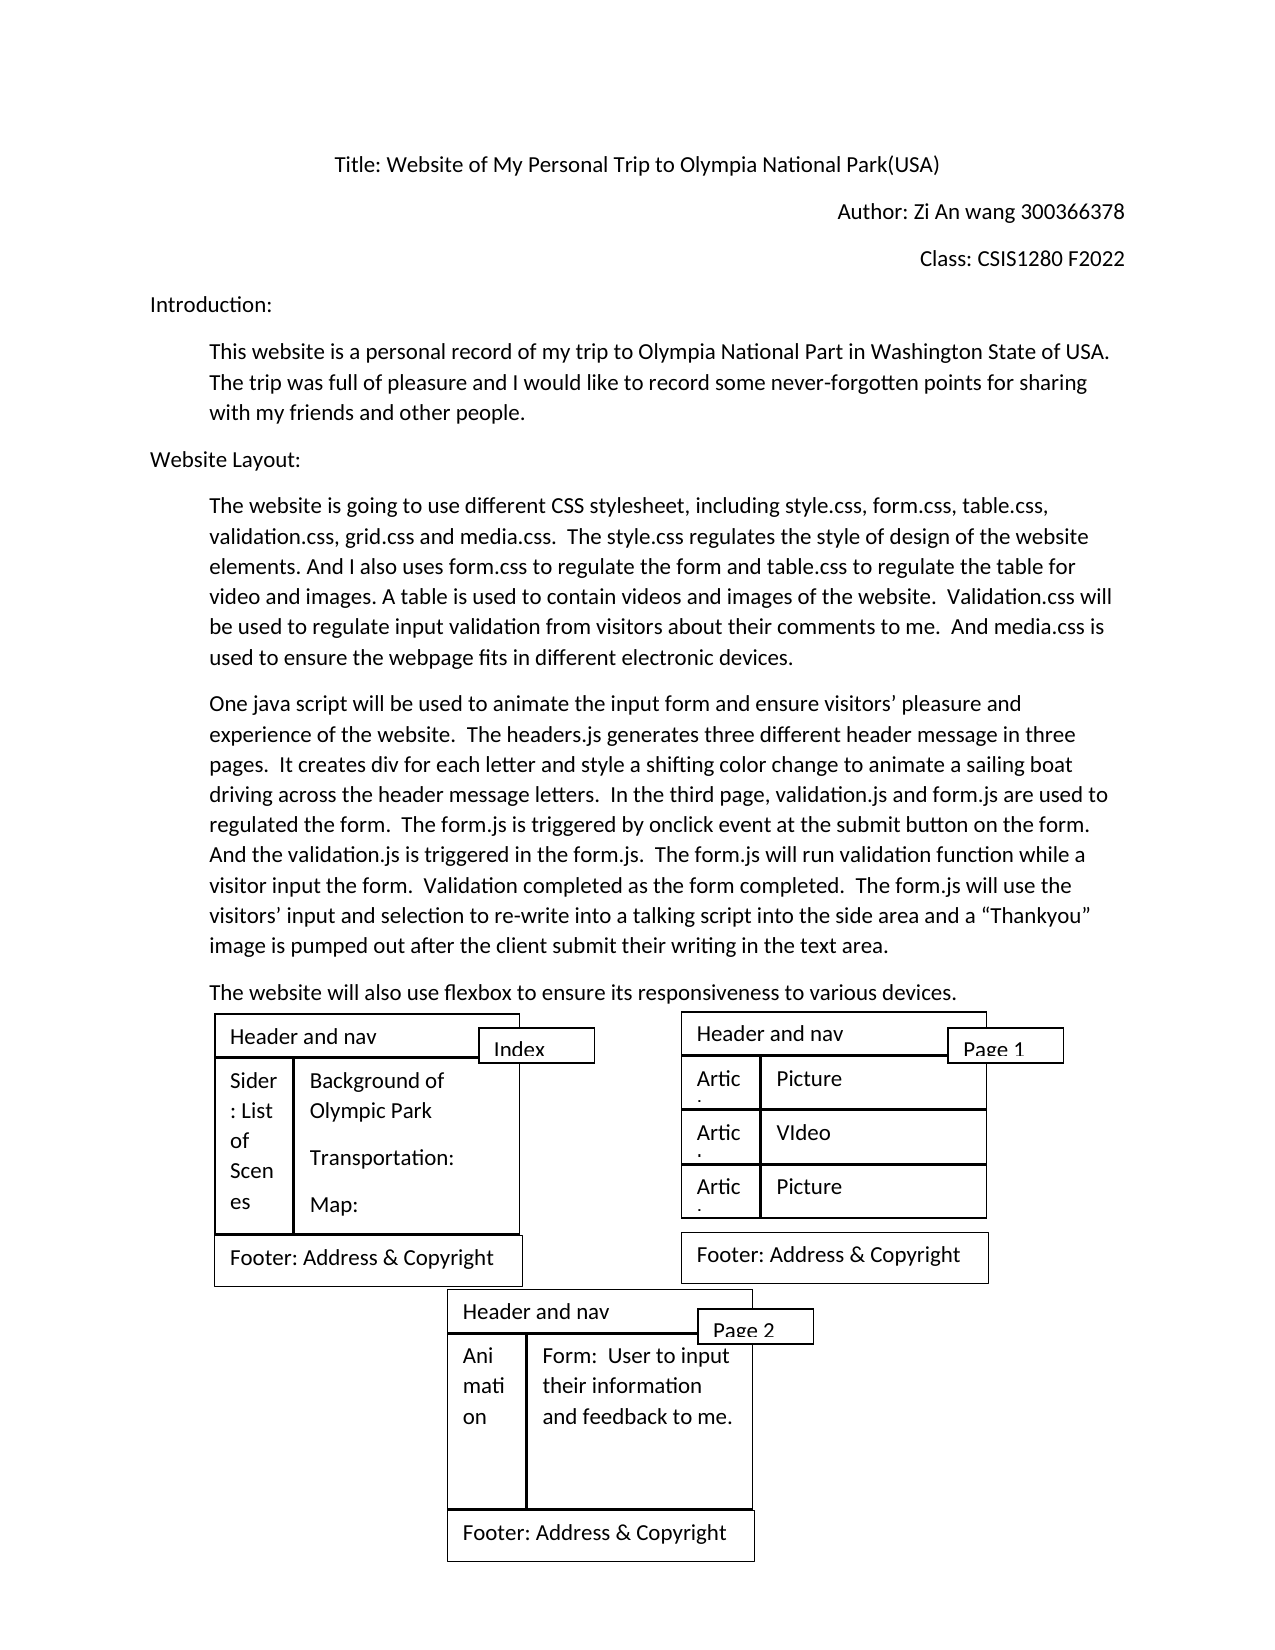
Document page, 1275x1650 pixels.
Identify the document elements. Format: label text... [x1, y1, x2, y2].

text Website Layout: [150, 445, 1125, 473]
text The website is going to use different CSS stylesheet, including style.css, form.css, table.css, validation.css, grid.css and media.css. The style.css regulates the style of design of the website elements. And I also uses form.css to regulate the form and table.css to regulate the table for video and images. A table is used to contain videos and images of the website. Validation.css will be used to regulate input validation from visitors about their comments to me. And media.css is used to ensure the webpage fits in different electronic devices. [209, 492, 1125, 671]
text One java script will be used to animate the input form and ensure visitors’ pleasure and experience of the website. The headers.js generates three different header message in three pages. It creates div for each letter and style a shifting color change to animate a sailing boat driving across the header message letters. In the third page, validation.js and form.js are used to regulated the form. The form.js is triggered by onclick event at the submit button on the form. And the validation.js is triggered in the form.js. The form.js will run validation function while a visitor input the form. Validation completed as the form completed. The form.js will use the visitors’ input and selection to re-write into a talking script into the side area and a “Thankyou” image is pumped out after the client submit their writing in the text area. [209, 689, 1125, 959]
text Class: CSIS1280 F2022 [150, 244, 1125, 272]
text Introduction: [150, 291, 1125, 319]
text Author: Zi An wang 300366378 [150, 197, 1125, 225]
text The website will also use flexbox to ensure its responsiveness to various devices. [209, 978, 1125, 1006]
text Title: Website of My Personal Trip to Olympia National Park(USA) [150, 150, 1125, 178]
text This website is a personal record of my trip to Olympia National Part in Washington State of USA. The trip was full of pleasure and I would like to record some never-forgotten points for sharing with my friends and other people. [209, 337, 1125, 426]
